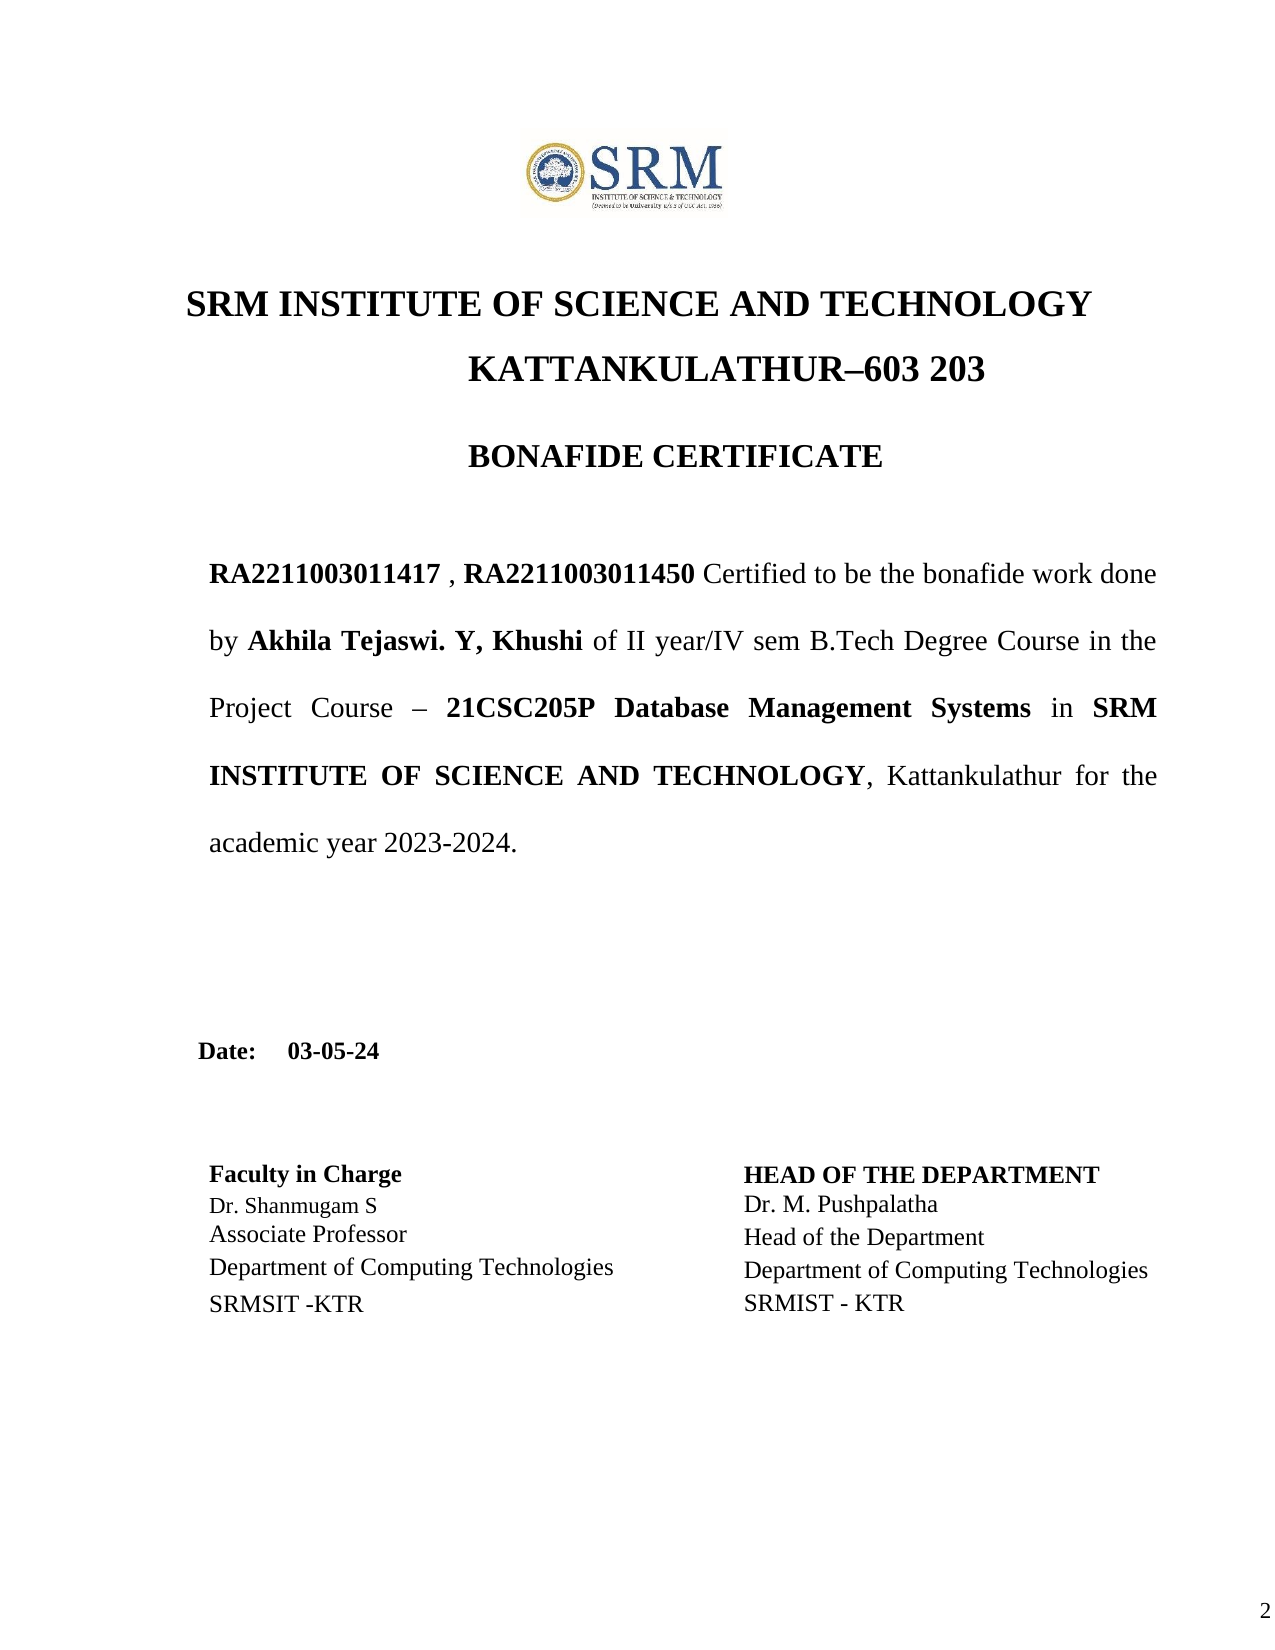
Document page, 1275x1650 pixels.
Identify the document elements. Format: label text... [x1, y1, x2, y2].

subtitle Faculty in Charge [209, 1159, 477, 1188]
text Date: 03-05-24 [177, 1036, 1271, 1065]
text Dr. Shanmugam S [209, 1192, 704, 1219]
subtitle KATTANKULATHUR–603 203 [264, 346, 1102, 389]
subtitle BONAFIDE CERTIFICATE [177, 436, 1175, 474]
text RA2211003011417 , RA2211003011450 Certified to be the bonafide work done by Akhila Tejaswi. Y, Khushi of II year/IV sem B.Tech Degree Course in the Project Course – 21CSC205P Database Management Systems in SRM INSTITUTE OF SCIENCE AND TECHNOLOGY, Kattankulathur for the academic year 2023-2024. [209, 556, 1157, 858]
text Department of Computing Technologies [209, 1252, 700, 1281]
text SRMSIT -KTR [209, 1289, 700, 1318]
text Dr. M. Pushpalatha [743, 1189, 1271, 1218]
subtitle HEAD OF THE DEPARTMENT [743, 1161, 1271, 1189]
text SRMIST - KTR [743, 1288, 1271, 1317]
subtitle SRM INSTITUTE OF SCIENCE AND TECHNOLOGY [177, 281, 1102, 324]
text Associate Professor [209, 1219, 704, 1248]
text Head of the Department [743, 1222, 1271, 1251]
picture [520, 128, 729, 218]
text Department of Computing Technologies [743, 1255, 1271, 1284]
